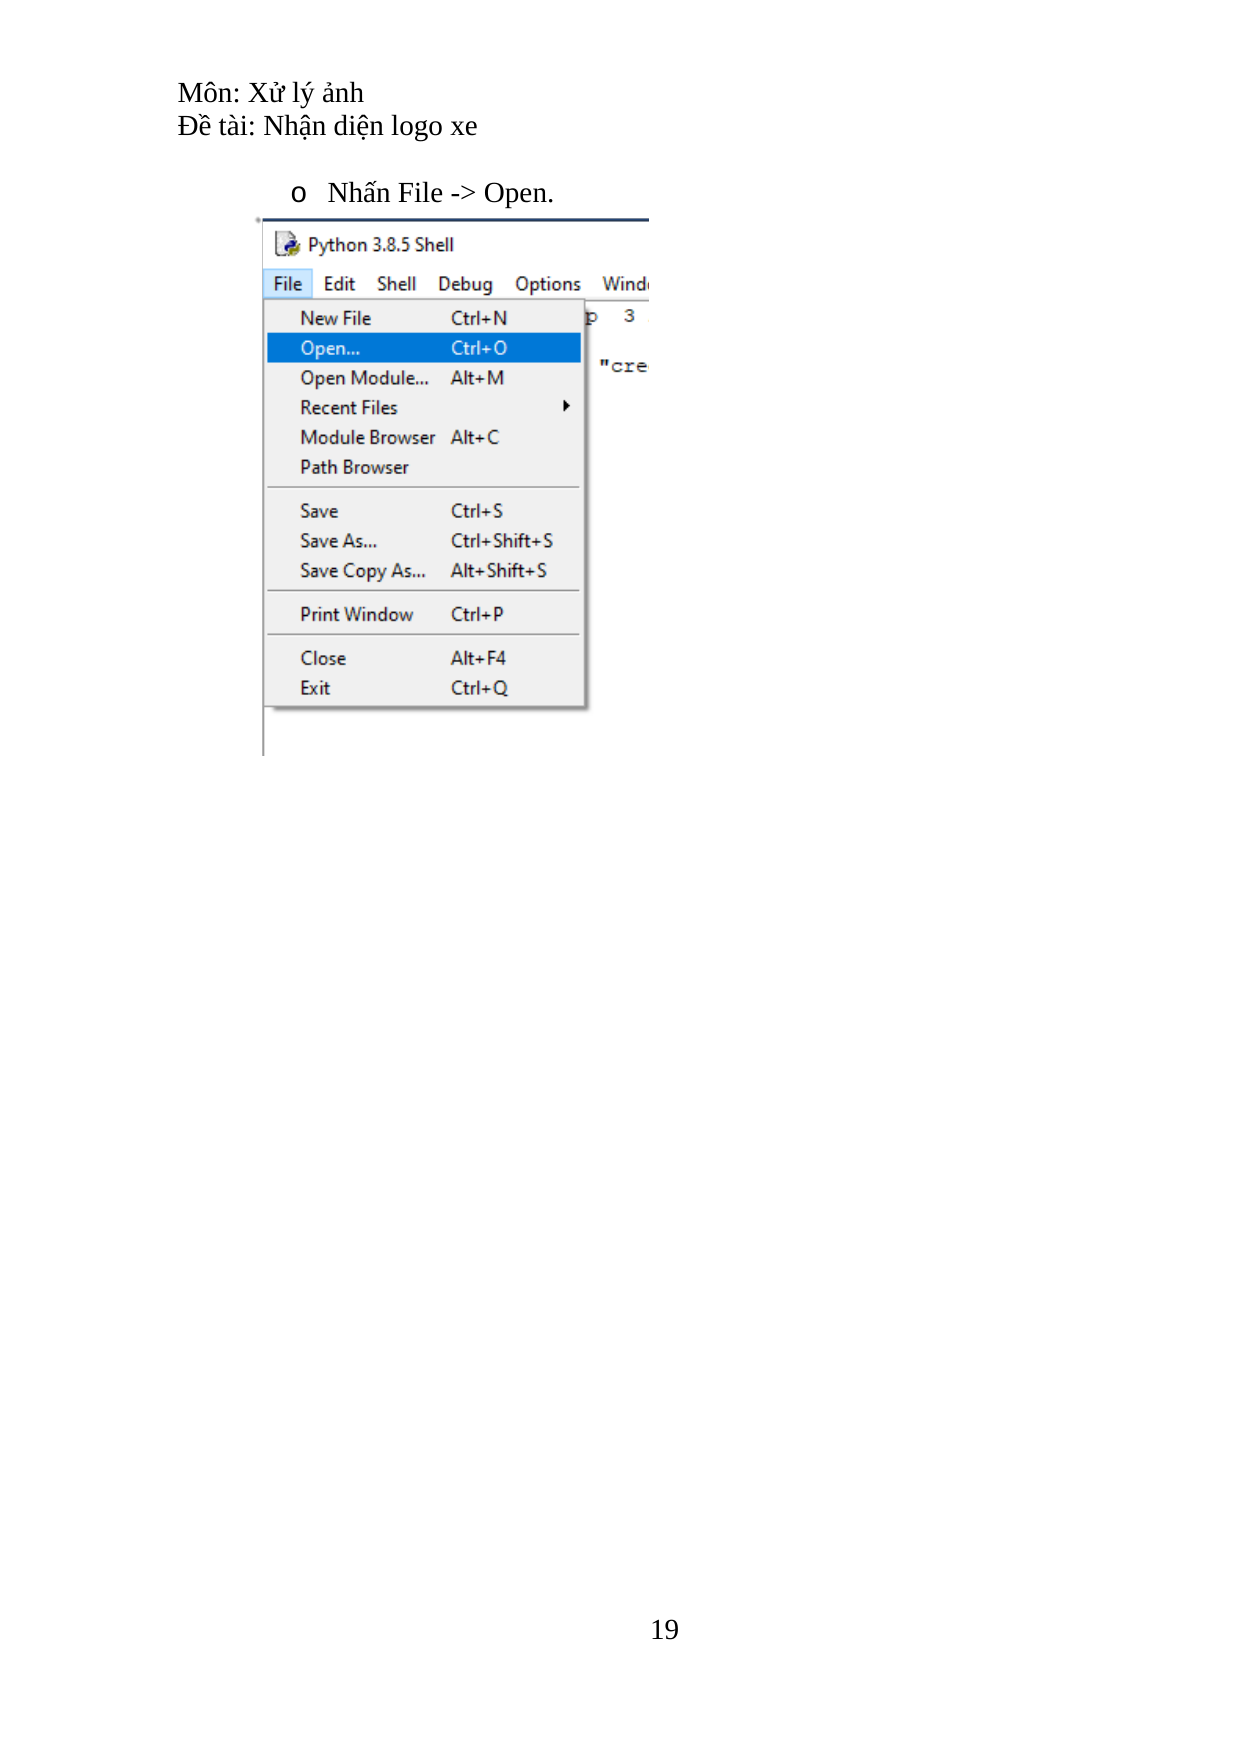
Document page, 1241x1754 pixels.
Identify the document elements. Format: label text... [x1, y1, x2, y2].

picture [252, 214, 649, 756]
list Nhấn File -> Open. [290, 176, 1152, 212]
